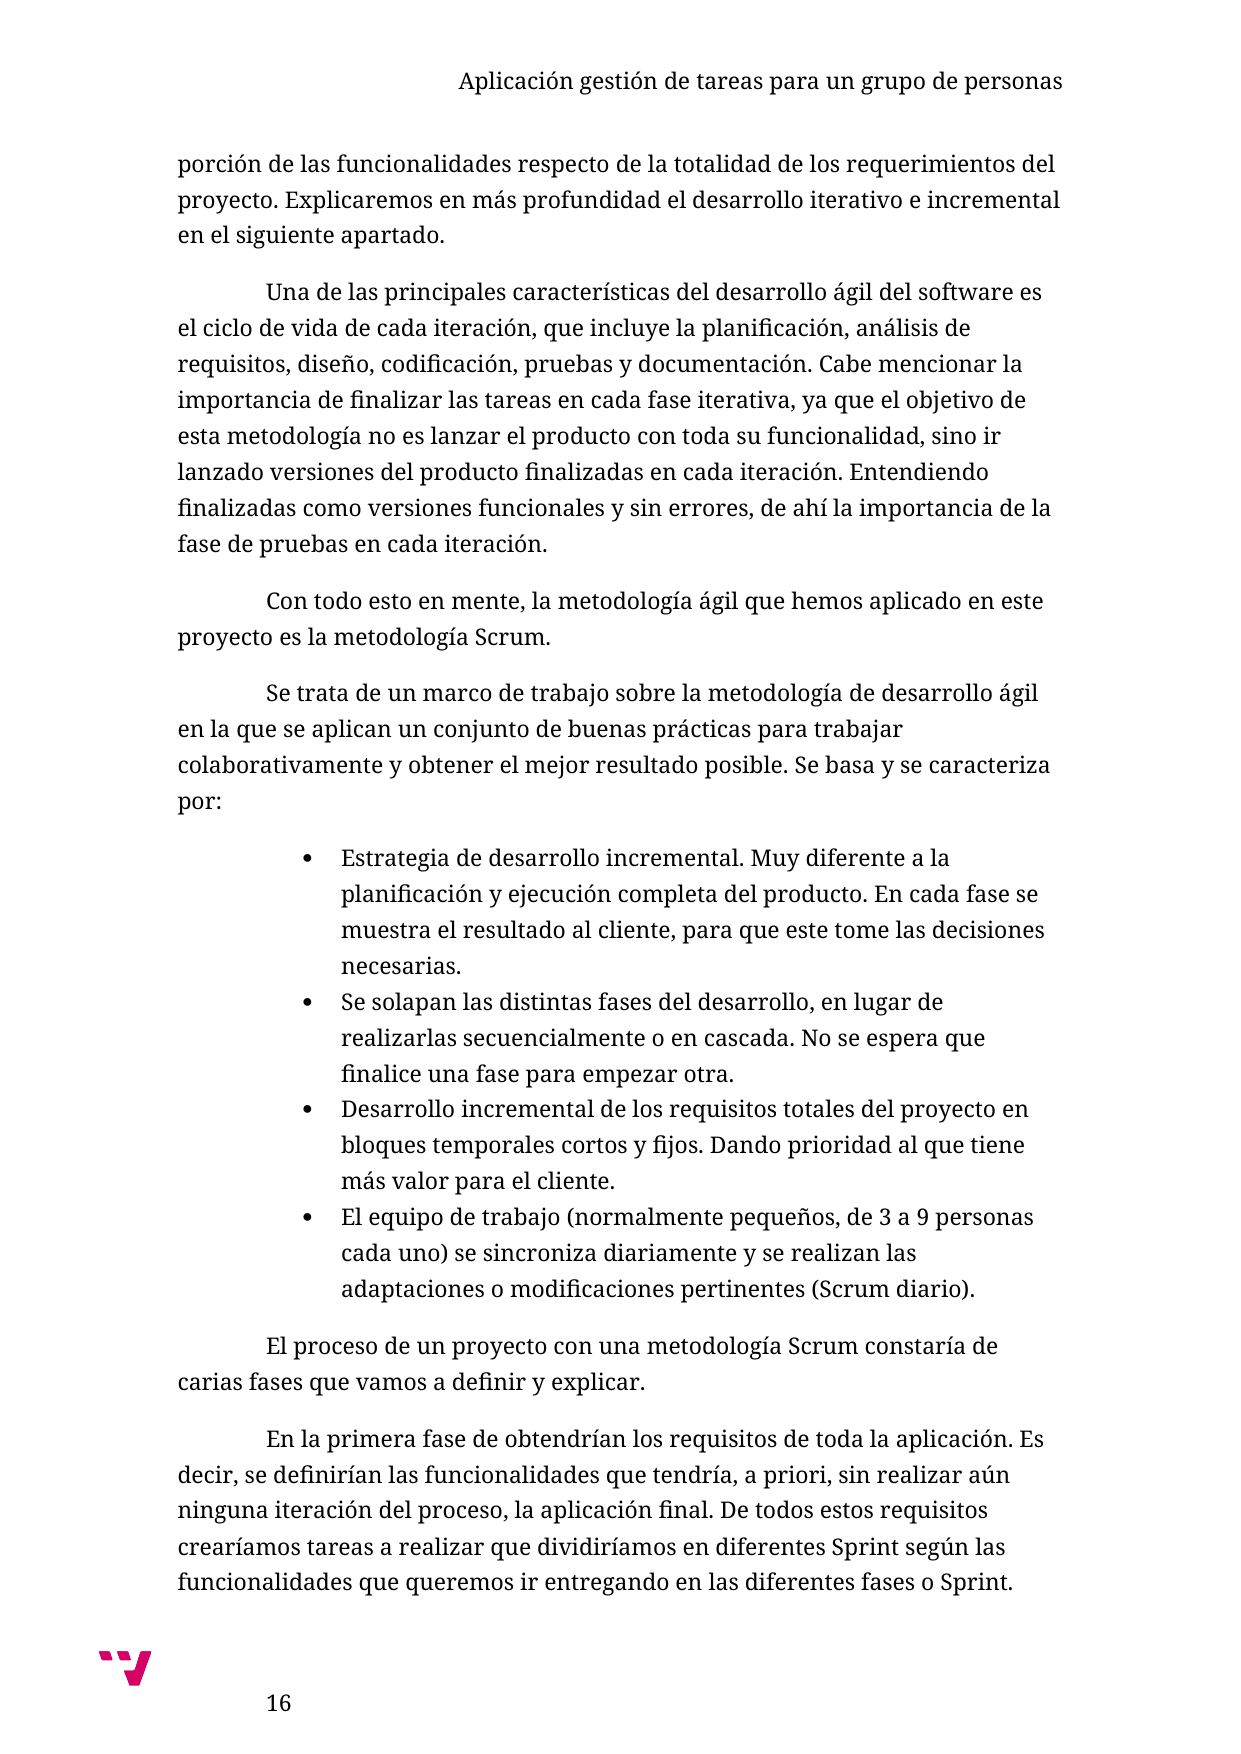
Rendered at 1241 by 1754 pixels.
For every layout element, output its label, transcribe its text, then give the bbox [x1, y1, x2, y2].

list El equipo de trabajo (normalmente pequeños, de 3 a 9 personas cada uno) se sincroniza diariamente y se realizan las adaptaciones o modificaciones pertinentes (Scrum diario). [303, 1201, 1063, 1304]
text El proceso de un proyecto con una metodología Scrum constaría de carias fases que vamos a definir y explicar. [177, 1330, 1063, 1397]
text Una de las principales características del desarrollo ágil del software es el ciclo de vida de cada iteración, que incluye la planificación, análisis de requisitos, diseño, codificación, pruebas y documentación. Cabe mencionar la importancia de finalizar las tareas en cada fase iterativa, ya que el objetivo de esta metodología no es lanzar el producto con toda su funcionalidad, sino ir lanzado versiones del producto finalizadas en cada iteración. Entendiendo finalizadas como versiones funcionales y sin errores, de ahí la importancia de la fase de pruebas en cada iteración. [177, 276, 1063, 559]
text Con todo esto en mente, la metodología ágil que hemos aplicado en este proyecto es la metodología Scrum. [177, 584, 1063, 652]
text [177, 1423, 1063, 1598]
list Se solapan las distintas fases del desarrollo, en lugar de realizarlas secuencialmente o en cascada. No se espera que finalice una fase para empezar otra. [303, 986, 1063, 1089]
picture [98, 1651, 152, 1686]
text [177, 148, 1063, 251]
list Estrategia de desarrollo incremental. Muy diferente a la planificación y ejecución completa del producto. En cada fase se muestra el resultado al cliente, para que este tome las decisiones necesarias. [303, 842, 1063, 981]
list Desarrollo incremental de los requisitos totales del proyecto en bloques temporales cortos y fijos. Dando prioridad al que tiene más valor para el cliente. [303, 1093, 1063, 1197]
text Se trata de un marco de trabajo sobre la metodología de desarrollo ágil en la que se aplican un conjunto de buenas prácticas para trabajar colaborativamente y obtener el mejor resultado posible. Se basa y se caracteriza por: [177, 677, 1063, 816]
